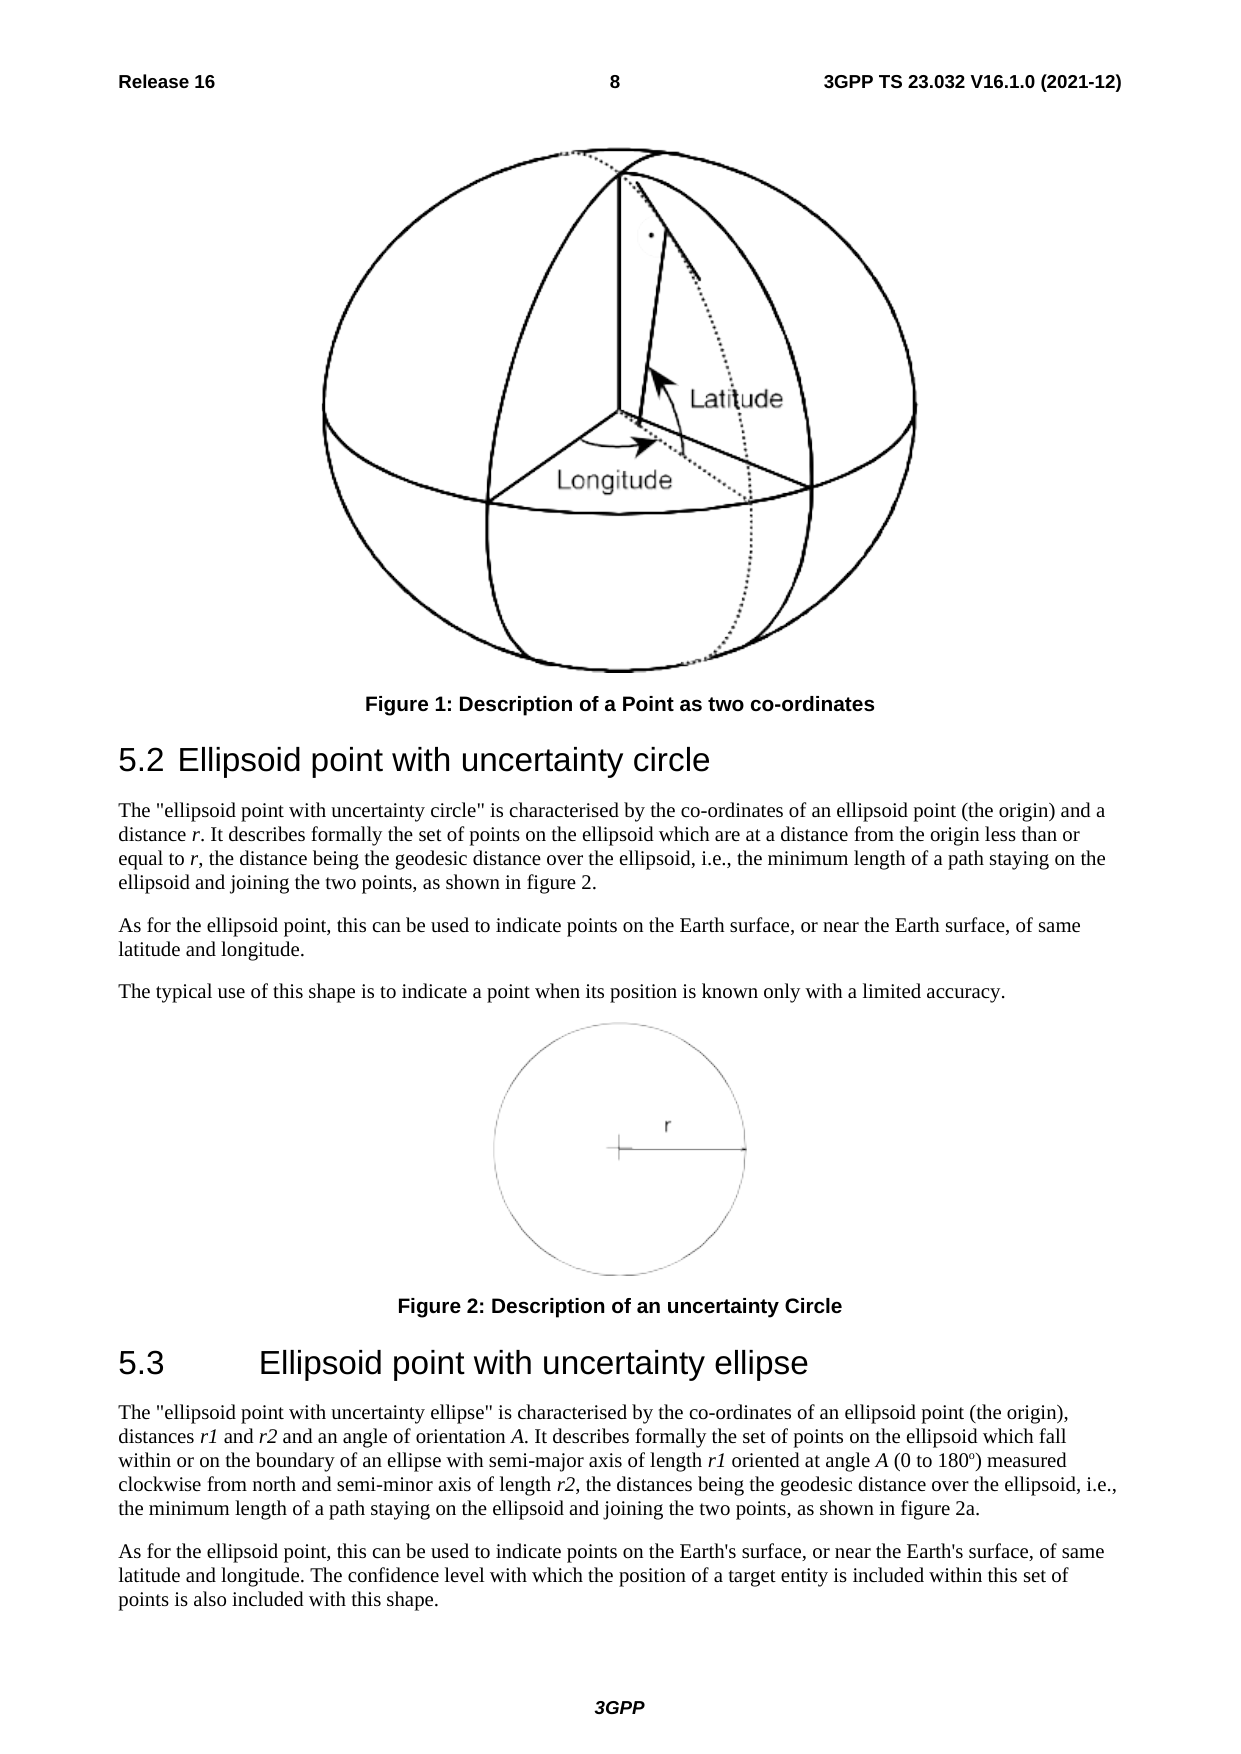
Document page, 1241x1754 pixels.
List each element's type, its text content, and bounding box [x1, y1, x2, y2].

text Figure 2: Description of an uncertainty Circle [118, 1294, 1122, 1318]
text As for the ellipsoid point, this can be used to indicate points on the Earth surface, or near the Earth surface, of same latitude and longitude. [118, 912, 1122, 961]
text Figure 1: Description of a Point as two co-ordinates [118, 691, 1122, 715]
text The "ellipsoid point with uncertainty ellipse" is characterised by the co-ordinates of an ellipsoid point (the origin), distances r1 and r2 and an angle of orientation A. It describes formally the set of points on the ellipsoid which fall within or on the boundary of an ellipse with semi-major axis of length r1 oriented at angle A (0 to 180o) measured clockwise from north and semi-minor axis of length r2, the distances being the geodesic distance over the ellipsoid, i.e., the minimum length of a path staying on the ellipsoid and joining the two points, as shown in figure 2a. [118, 1400, 1122, 1520]
subtitle 5.3 Ellipsoid point with uncertainty ellipse [118, 1343, 1122, 1381]
text The "ellipsoid point with uncertainty circle" is characterised by the co-ordinates of an ellipsoid point (the origin) and a distance r. It describes formally the set of points on the ellipsoid which are at a distance from the origin less than or equal to r, the distance being the geodesic distance over the ellipsoid, i.e., the minimum length of a path staying on the ellipsoid and joining the two points, as shown in figure 2. [118, 797, 1122, 894]
text As for the ellipsoid point, this can be used to indicate points on the Earth's surface, or near the Earth's surface, of same latitude and longitude. The confidence level with which the position of a target entity is included within this set of points is also included with this shape. [118, 1539, 1122, 1611]
text The typical use of this shape is to indicate a point when its position is known only with a limited accuracy. [118, 979, 1122, 1003]
subtitle 5.2 Ellipsoid point with uncertainty circle [118, 740, 1122, 779]
